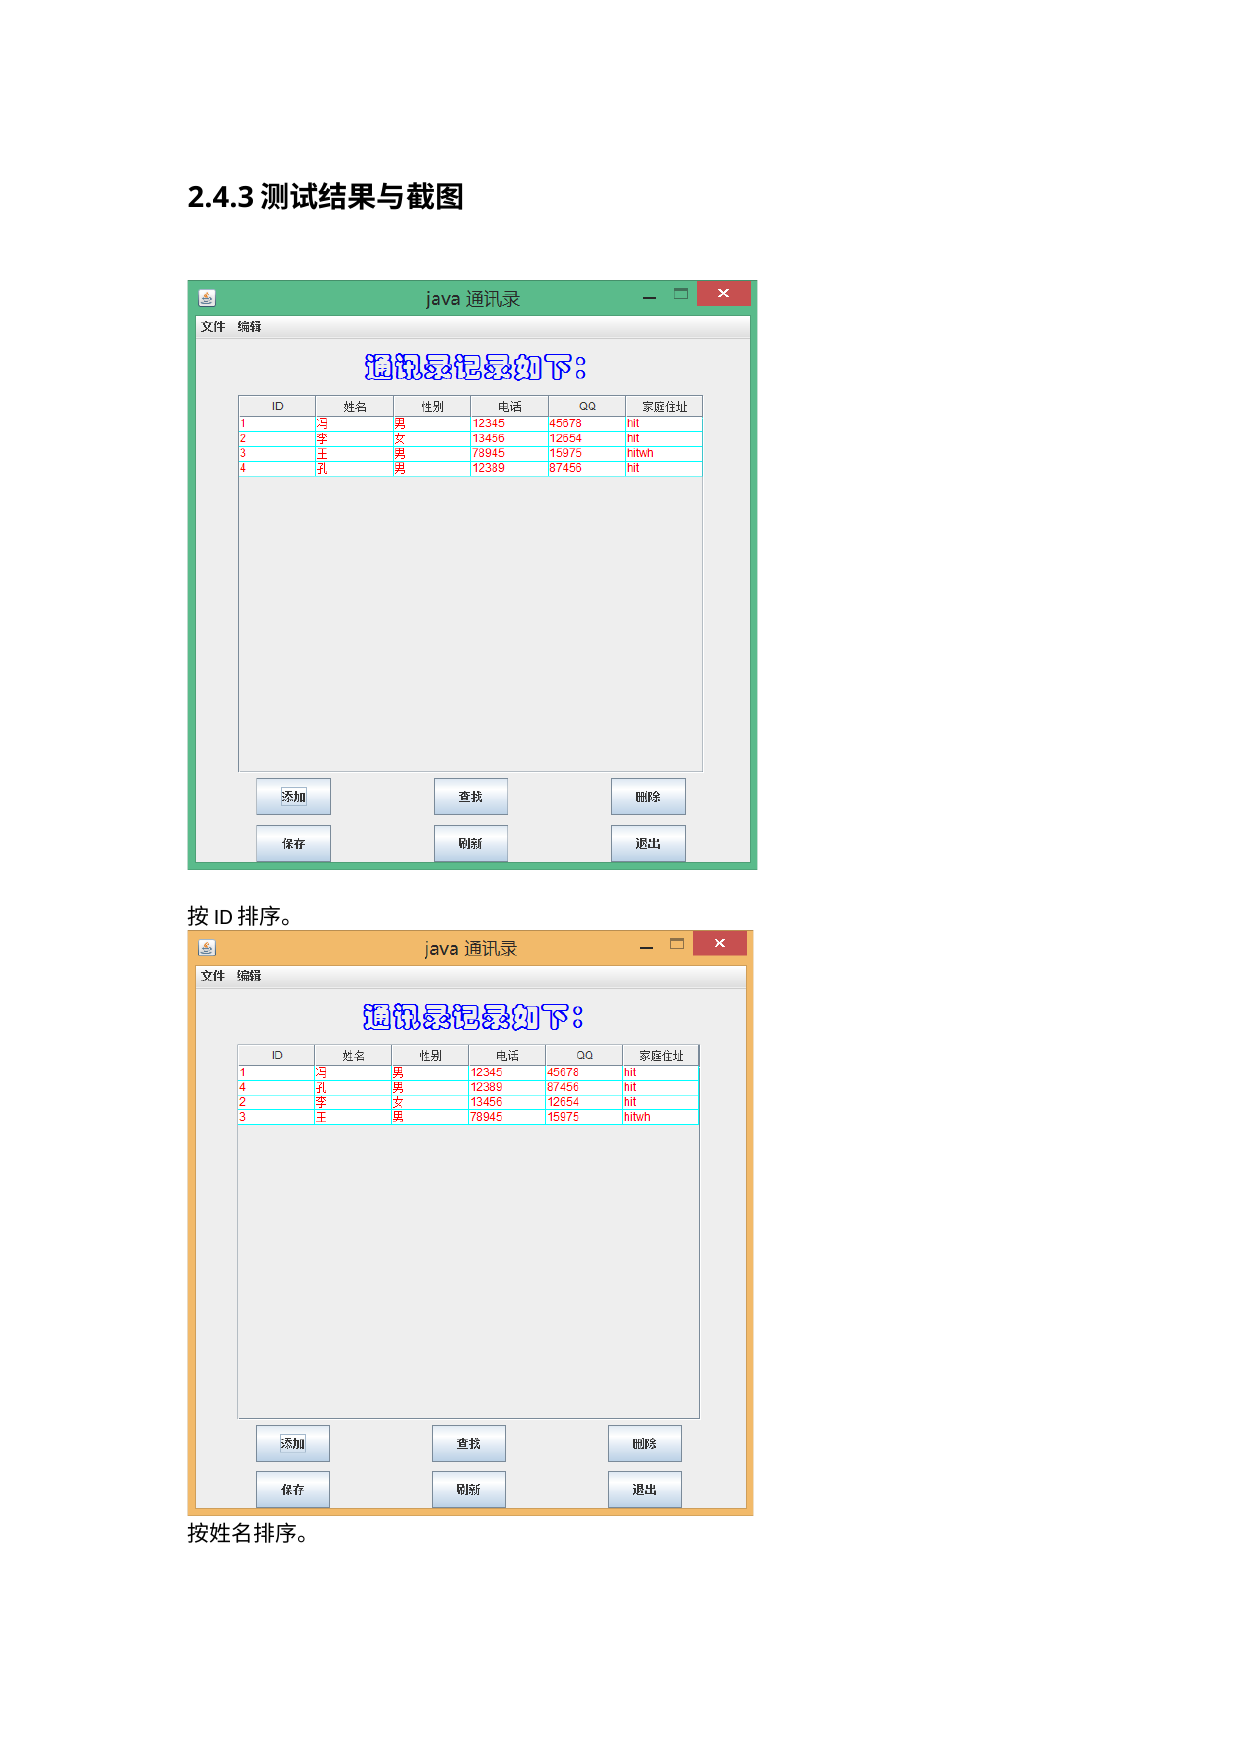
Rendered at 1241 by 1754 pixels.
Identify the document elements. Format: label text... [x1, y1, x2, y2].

picture [187, 930, 754, 1516]
text 按ID排序。 [187, 898, 1053, 931]
subtitle 2.4.3测试结果与截图 [187, 162, 1053, 227]
picture [187, 280, 758, 870]
text 按姓名排序。 [187, 1516, 1053, 1548]
